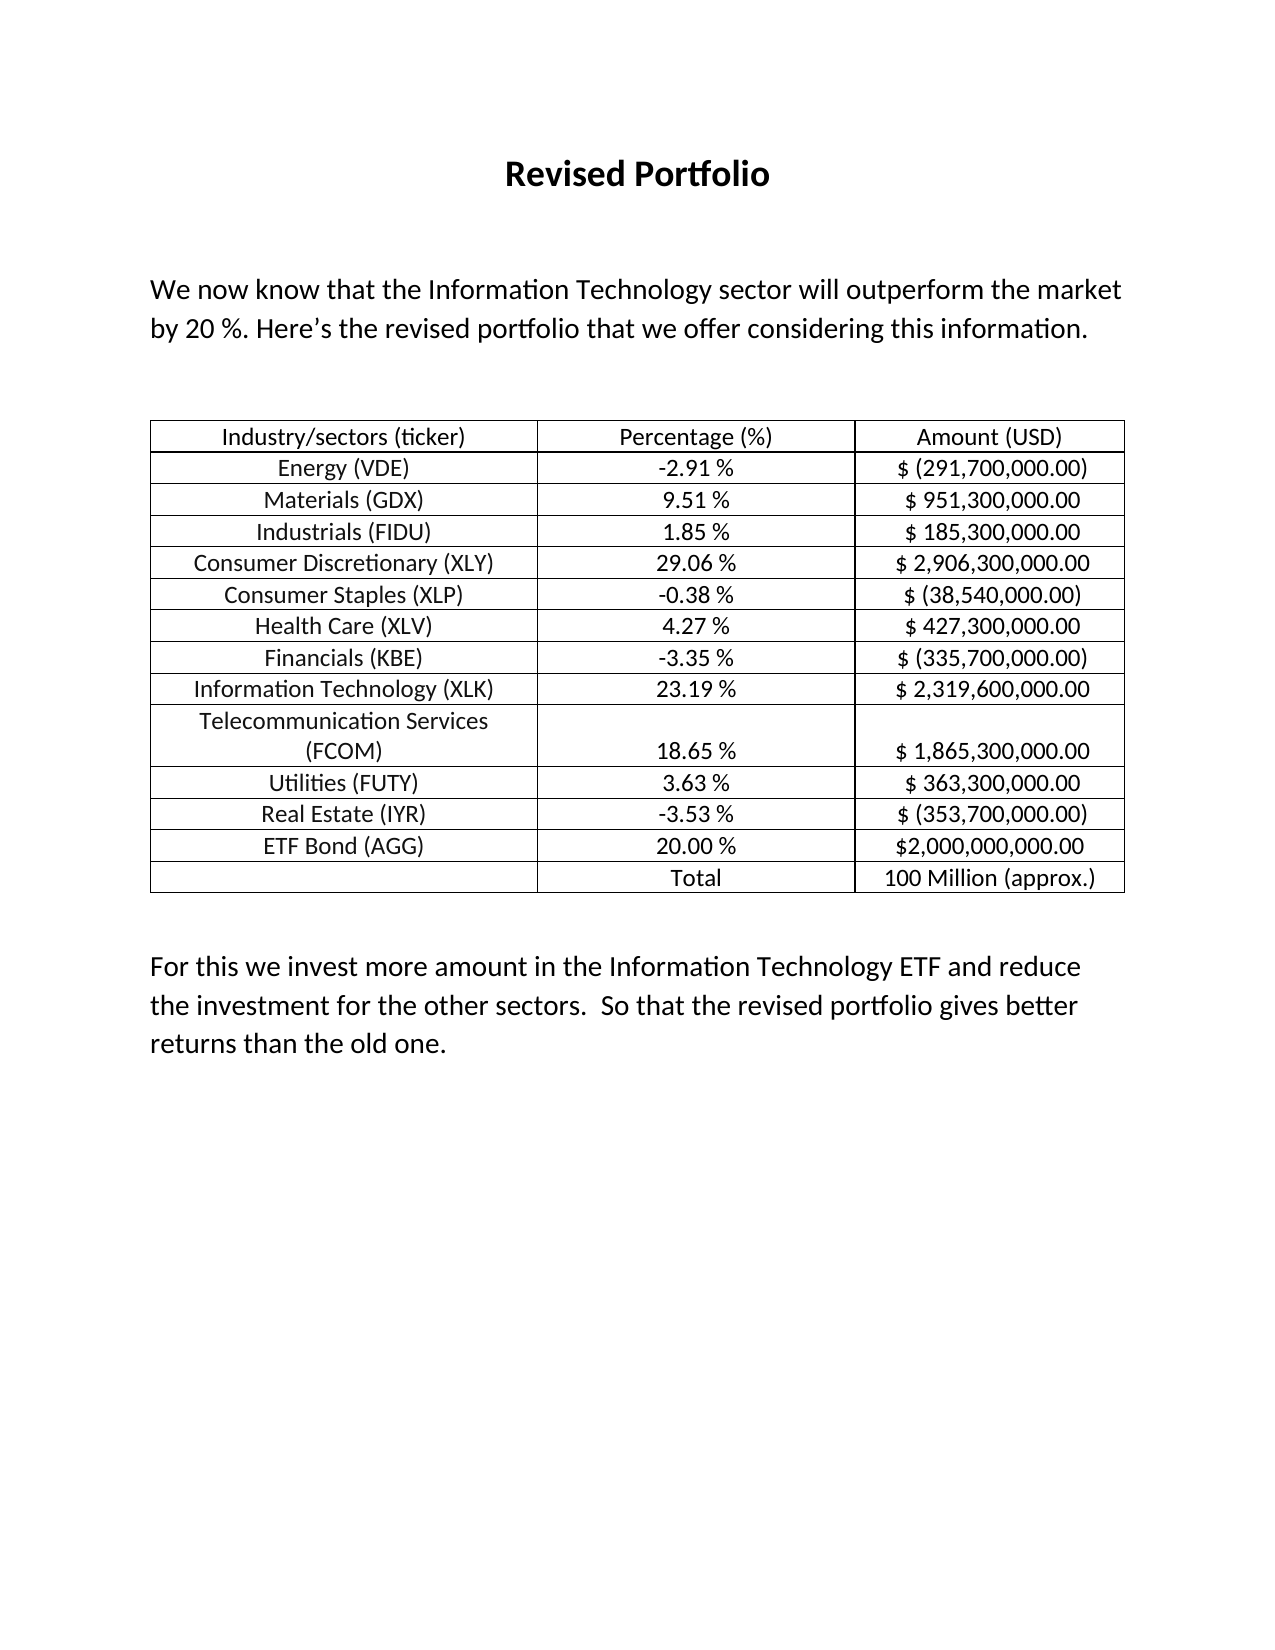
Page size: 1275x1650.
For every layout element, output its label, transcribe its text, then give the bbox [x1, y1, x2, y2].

table_cell Information Technology (XLK) [151, 674, 537, 704]
table_header Amount (USD) [856, 421, 1124, 451]
table_cell Consumer Staples (XLP) [151, 579, 537, 609]
table_cell 100 Million (approx.) [856, 862, 1124, 892]
table_cell Financials (KBE) [151, 642, 537, 672]
table_cell [151, 862, 537, 892]
table_cell $ (291,700,000.00) [856, 453, 1124, 483]
table_cell $ 427,300,000.00 [856, 610, 1124, 641]
table_cell $ (38,540,000.00) [856, 579, 1124, 609]
table_cell ETF Bond (AGG) [151, 830, 537, 861]
table_cell Materials (GDX) [151, 484, 537, 514]
table_cell $ 1,865,300,000.00 [856, 705, 1124, 766]
table_cell 4.27 % [538, 610, 854, 641]
table_cell -3.53 % [538, 799, 854, 829]
table_cell Energy (VDE) [151, 453, 537, 483]
text For this we invest more amount in the Information Technology ETF and reduce the investment for the other sectors. So that the revised portfolio gives better returns than the old one. [150, 948, 1125, 1061]
table_cell 20.00 % [538, 830, 854, 861]
table_cell $ 363,300,000.00 [856, 767, 1124, 798]
table_cell -0.38 % [538, 579, 854, 609]
table_cell $ 2,319,600,000.00 [856, 674, 1124, 704]
table_cell Consumer Discretionary (XLY) [151, 547, 537, 578]
table_cell 1.85 % [538, 516, 854, 546]
text We now know that the Information Technology sector will outperform the market by 20 %. Here’s the revised portfolio that we offer considering this information. [150, 271, 1125, 345]
table_cell $ (335,700,000.00) [856, 642, 1124, 672]
table_cell 18.65 % [538, 705, 854, 766]
table_cell $ (353,700,000.00) [856, 799, 1124, 829]
table_cell $ 185,300,000.00 [856, 516, 1124, 546]
table_cell $ 951,300,000.00 [856, 484, 1124, 514]
table_cell $2,000,000,000.00 [856, 830, 1124, 861]
table_cell -2.91 % [538, 453, 854, 483]
table_cell 29.06 % [538, 547, 854, 578]
table_cell Health Care (XLV) [151, 610, 537, 641]
table_cell 23.19 % [538, 674, 854, 704]
table_cell Utilities (FUTY) [151, 767, 537, 798]
table_cell Real Estate (IYR) [151, 799, 537, 829]
table_header Percentage (%) [538, 421, 854, 451]
table_header Industry/sectors (ticker) [151, 421, 537, 451]
text Revised Portfolio [150, 150, 1125, 196]
table_cell 9.51 % [538, 484, 854, 514]
table_cell 3.63 % [538, 767, 854, 798]
table_cell -3.35 % [538, 642, 854, 672]
table_cell Telecommunication Services (FCOM) [151, 705, 537, 766]
table_cell $ 2,906,300,000.00 [856, 547, 1124, 578]
table_cell Total [538, 862, 854, 892]
table_cell Industrials (FIDU) [151, 516, 537, 546]
